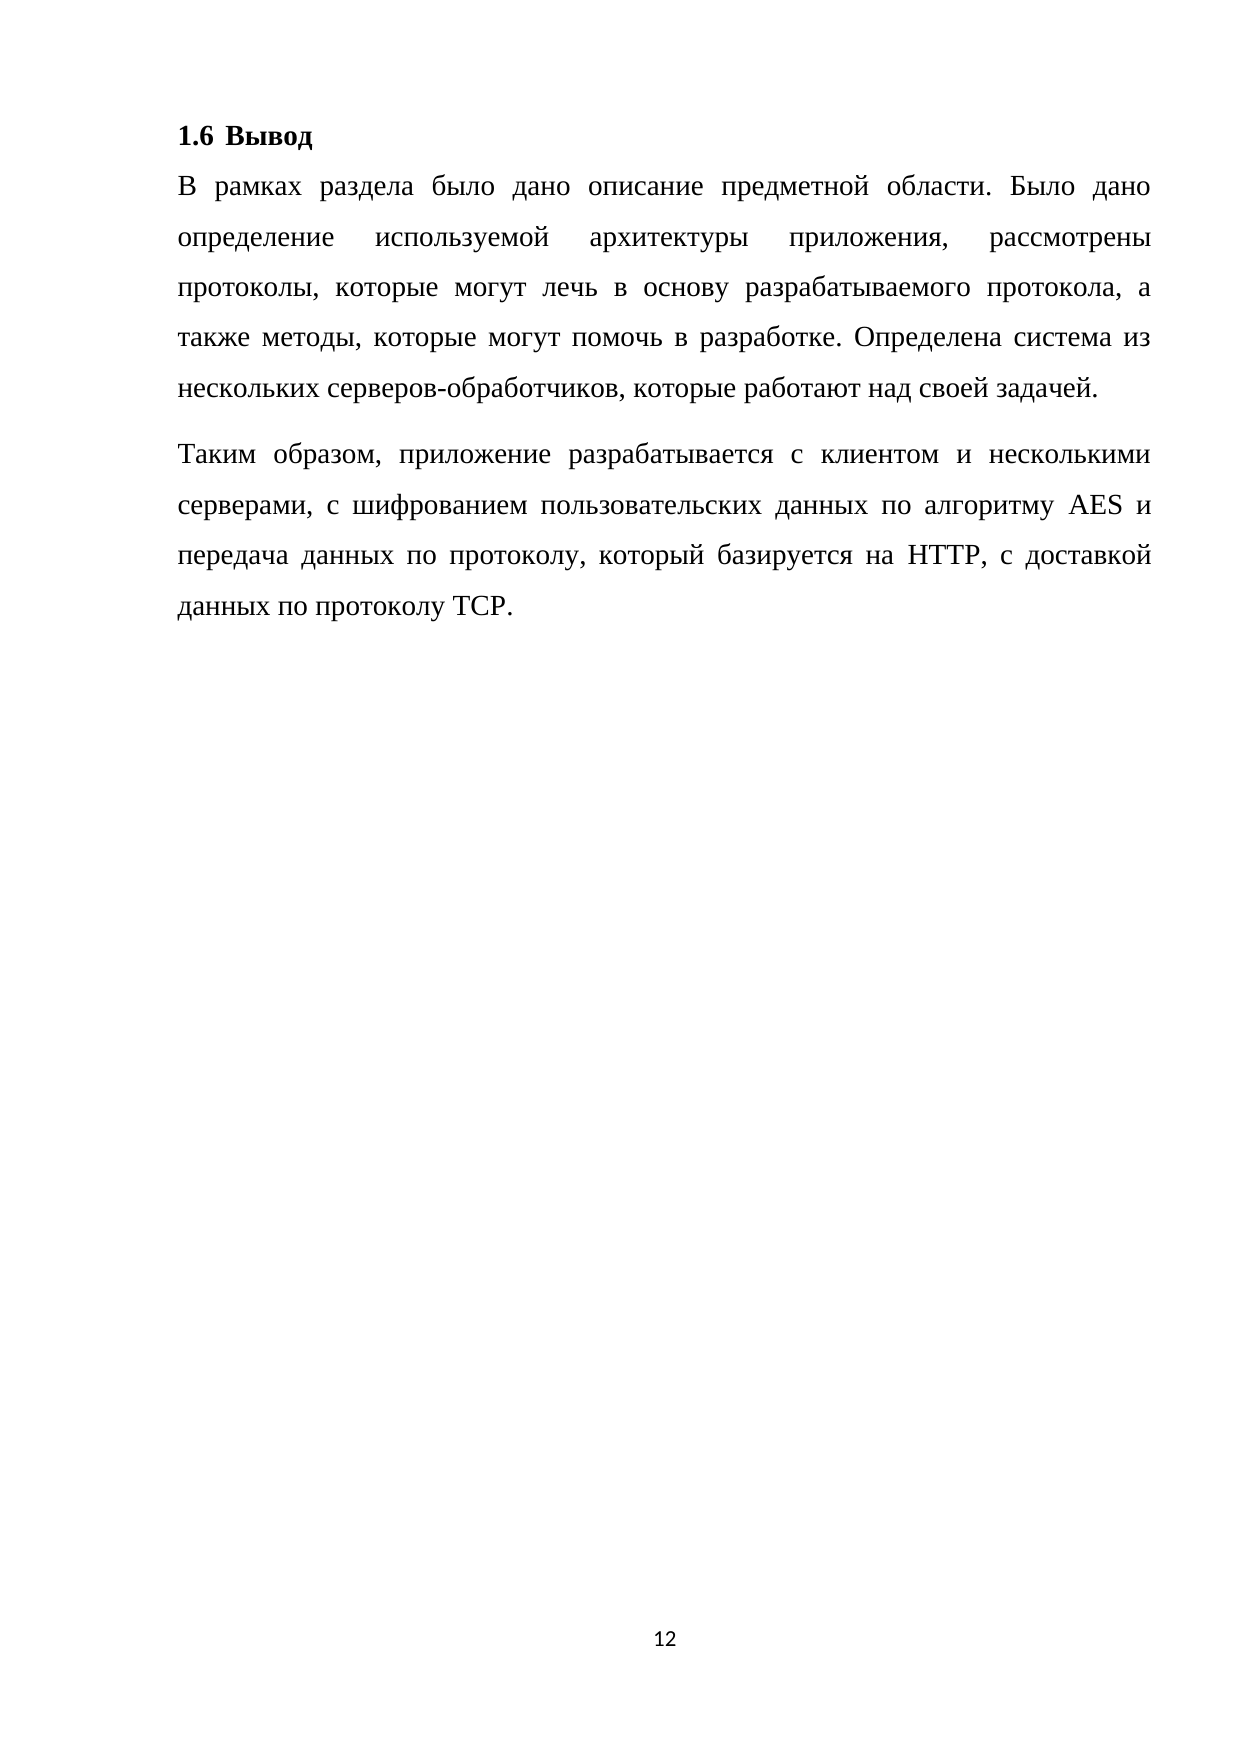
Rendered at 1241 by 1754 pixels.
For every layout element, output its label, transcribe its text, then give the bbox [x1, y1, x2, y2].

text В рамках раздела было дано описание предметной области. Было дано определение используемой архитектуры приложения, рассмотрены протоколы, которые могут лечь в основу разрабатываемого протокола, а также методы, которые могут помочь в разработке. Определена система из нескольких серверов-обработчиков, которые работают над своей задачей. [177, 168, 1152, 403]
text Таким образом, приложение разрабатывается с клиентом и несколькими серверами, с шифрованием пользовательских данных по алгоритму AES и передача данных по протоколу, который базируется на HTTP, с доставкой данных по протоколу TCP. [177, 437, 1152, 621]
subtitle Вывод [177, 118, 1152, 152]
